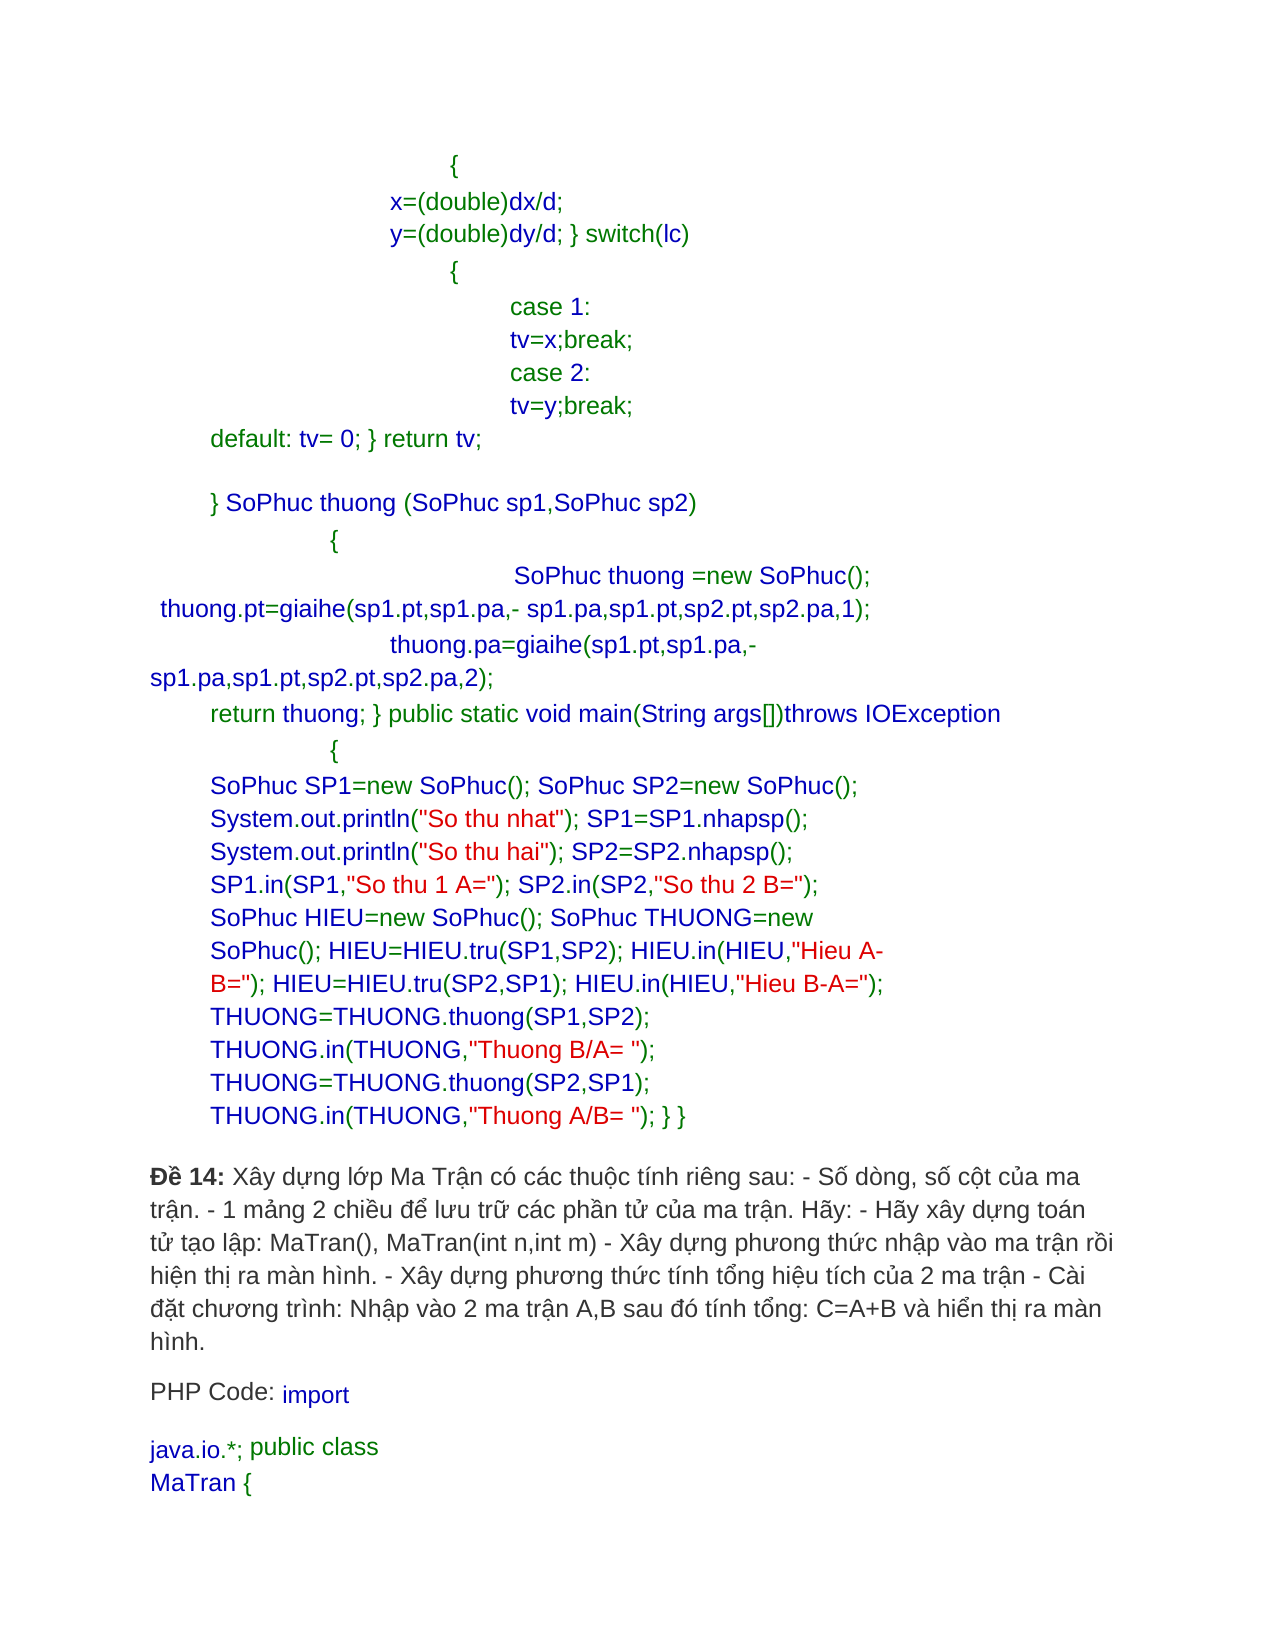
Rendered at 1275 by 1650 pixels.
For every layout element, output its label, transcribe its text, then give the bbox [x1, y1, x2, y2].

text } SoPhuc thuong (SoPhuc sp1,SoPhuc sp2) [210, 488, 825, 517]
text PHP Code: import java.io.*; public class MaTran { [150, 1361, 435, 1497]
text case 1: tv=x;break; case 2: tv=y;break; [510, 292, 675, 420]
text SoPhuc thuong =new SoPhuc(); thuong.pt=giaihe(sp1.pt,sp1.pa,- sp1.pa,sp1.pt,sp2.pt,sp2.pa,1); [150, 561, 870, 623]
text SoPhuc SP1=new SoPhuc(); SoPhuc SP2=new SoPhuc(); System.out.println("So thu nhat"); SP1=SP1.nhapsp(); System.out.println("So thu hai"); SP2=SP2.nhapsp(); SP1.in(SP1,"So thu 1 A="); SP2.in(SP2,"So thu 2 B="); SoPhuc HIEU=new SoPhuc(); SoPhuc THUONG=new SoPhuc(); HIEU=HIEU.tru(SP1,SP2); HIEU.in(HIEU,"Hieu A-B="); HIEU=HIEU.tru(SP2,SP1); HIEU.in(HIEU,"Hieu B-A="); THUONG=THUONG.thuong(SP1,SP2); THUONG.in(THUONG,"Thuong B/A= "); THUONG=THUONG.thuong(SP2,SP1); THUONG.in(THUONG,"Thuong A/B= "); } } [210, 771, 900, 1130]
text x=(double)dx/d; y=(double)dy/d; } switch(lc) [390, 186, 735, 248]
text { [450, 256, 465, 285]
text { [450, 150, 465, 179]
text { [330, 735, 345, 763]
text thuong.pa=giaihe(sp1.pt,sp1.pa,- sp1.pa,sp1.pt,sp2.pt,sp2.pa,2); [150, 630, 870, 692]
text { [330, 525, 345, 554]
text Đề 14: Xây dựng lớp Ma Trận có các thuộc tính riêng sau: - Số dòng, số cột của ma trận. - 1 mảng 2 chiều để lưu trữ các phần tử của ma trận. Hãy: - Hãy xây dựng toán tử tạo lập: MaTran(), MaTran(int n,int m) - Xây dựng phưong thức nhập vào ma trận rồi hiện thị ra màn hình. - Xây dựng phương thức tính tổng hiệu tích của 2 ma trận - Cài đặt chương trình: Nhập vào 2 ma trận A,B sau đó tính tổng: C=A+B và hiển thị ra màn hình. [150, 1162, 1117, 1356]
text default: tv= 0; } return tv; [210, 424, 735, 453]
text return thuong; } public static void main(String args[])throws IOException [210, 699, 1110, 727]
